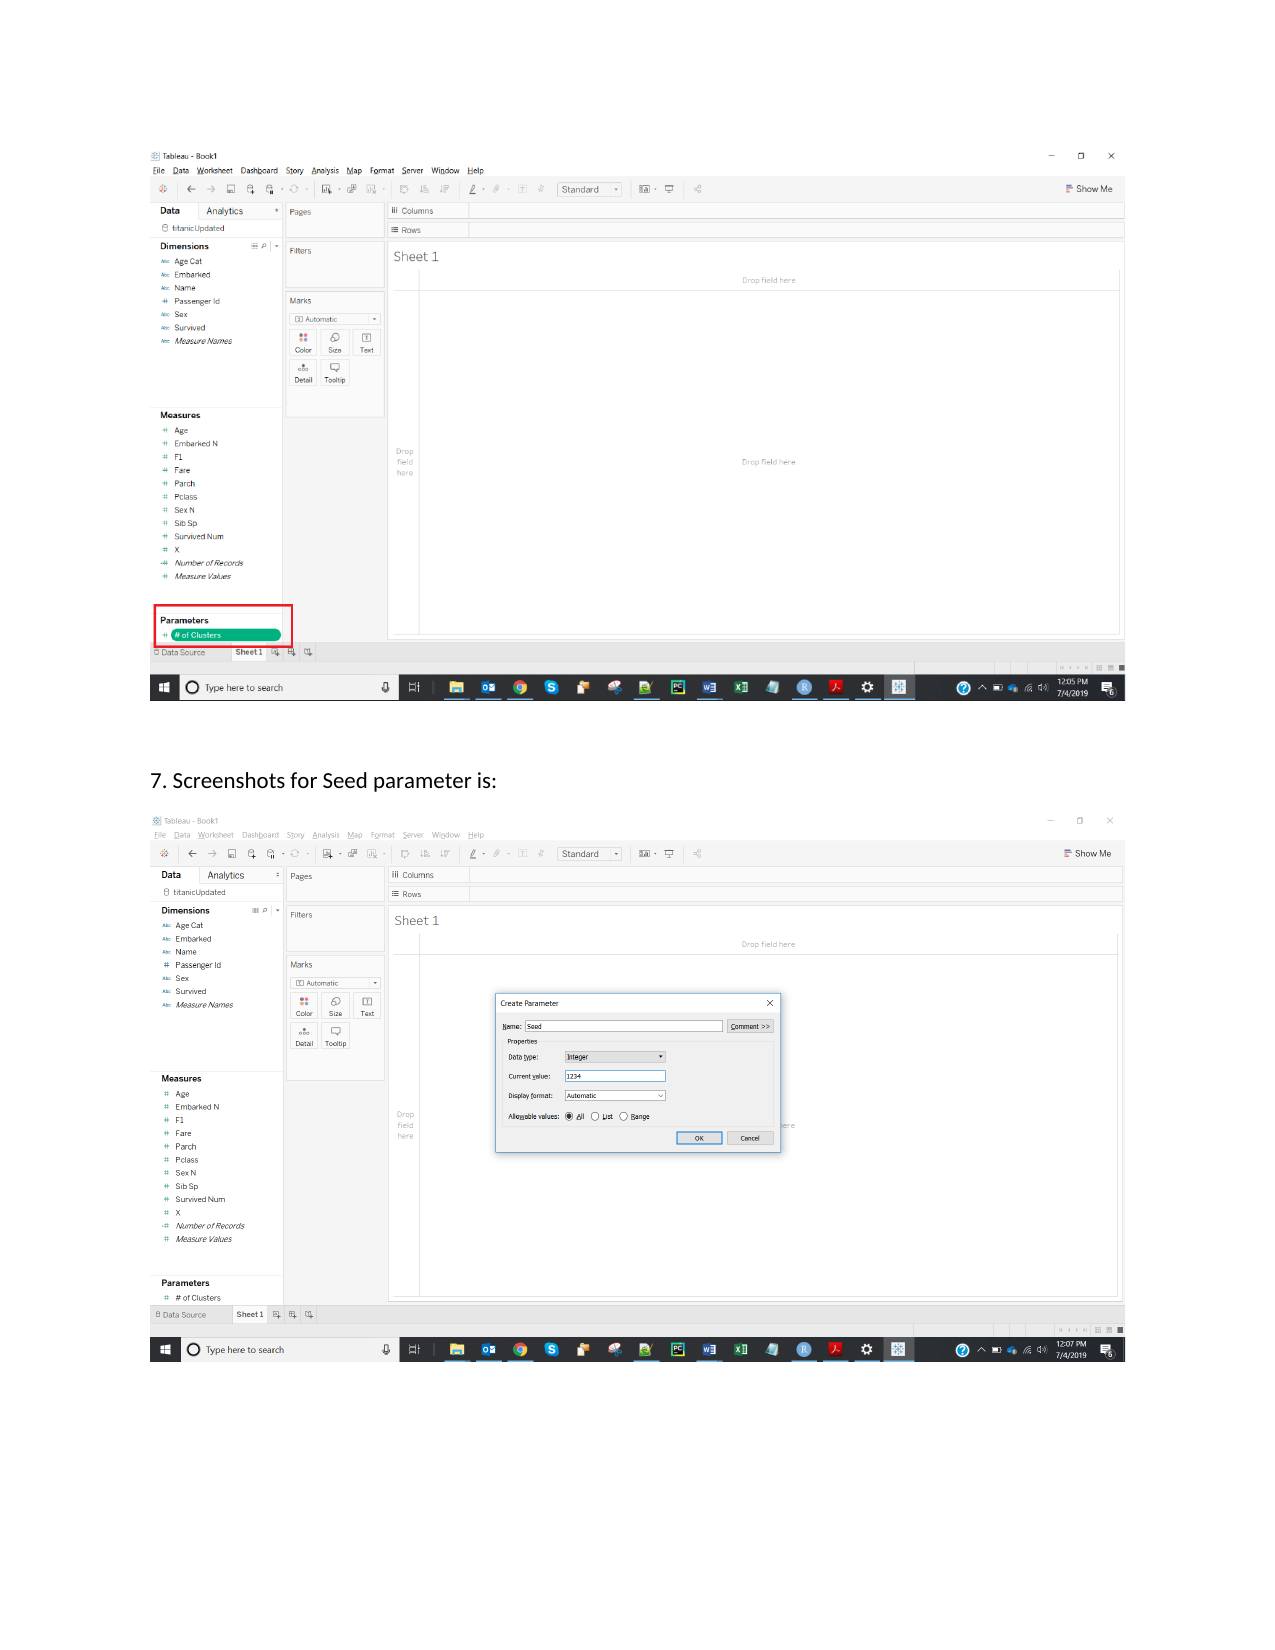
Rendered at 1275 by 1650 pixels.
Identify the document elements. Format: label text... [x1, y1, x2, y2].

picture [150, 150, 1125, 701]
picture [150, 813, 1125, 1362]
text 7. Screenshots for Seed parameter is: [150, 766, 1125, 794]
